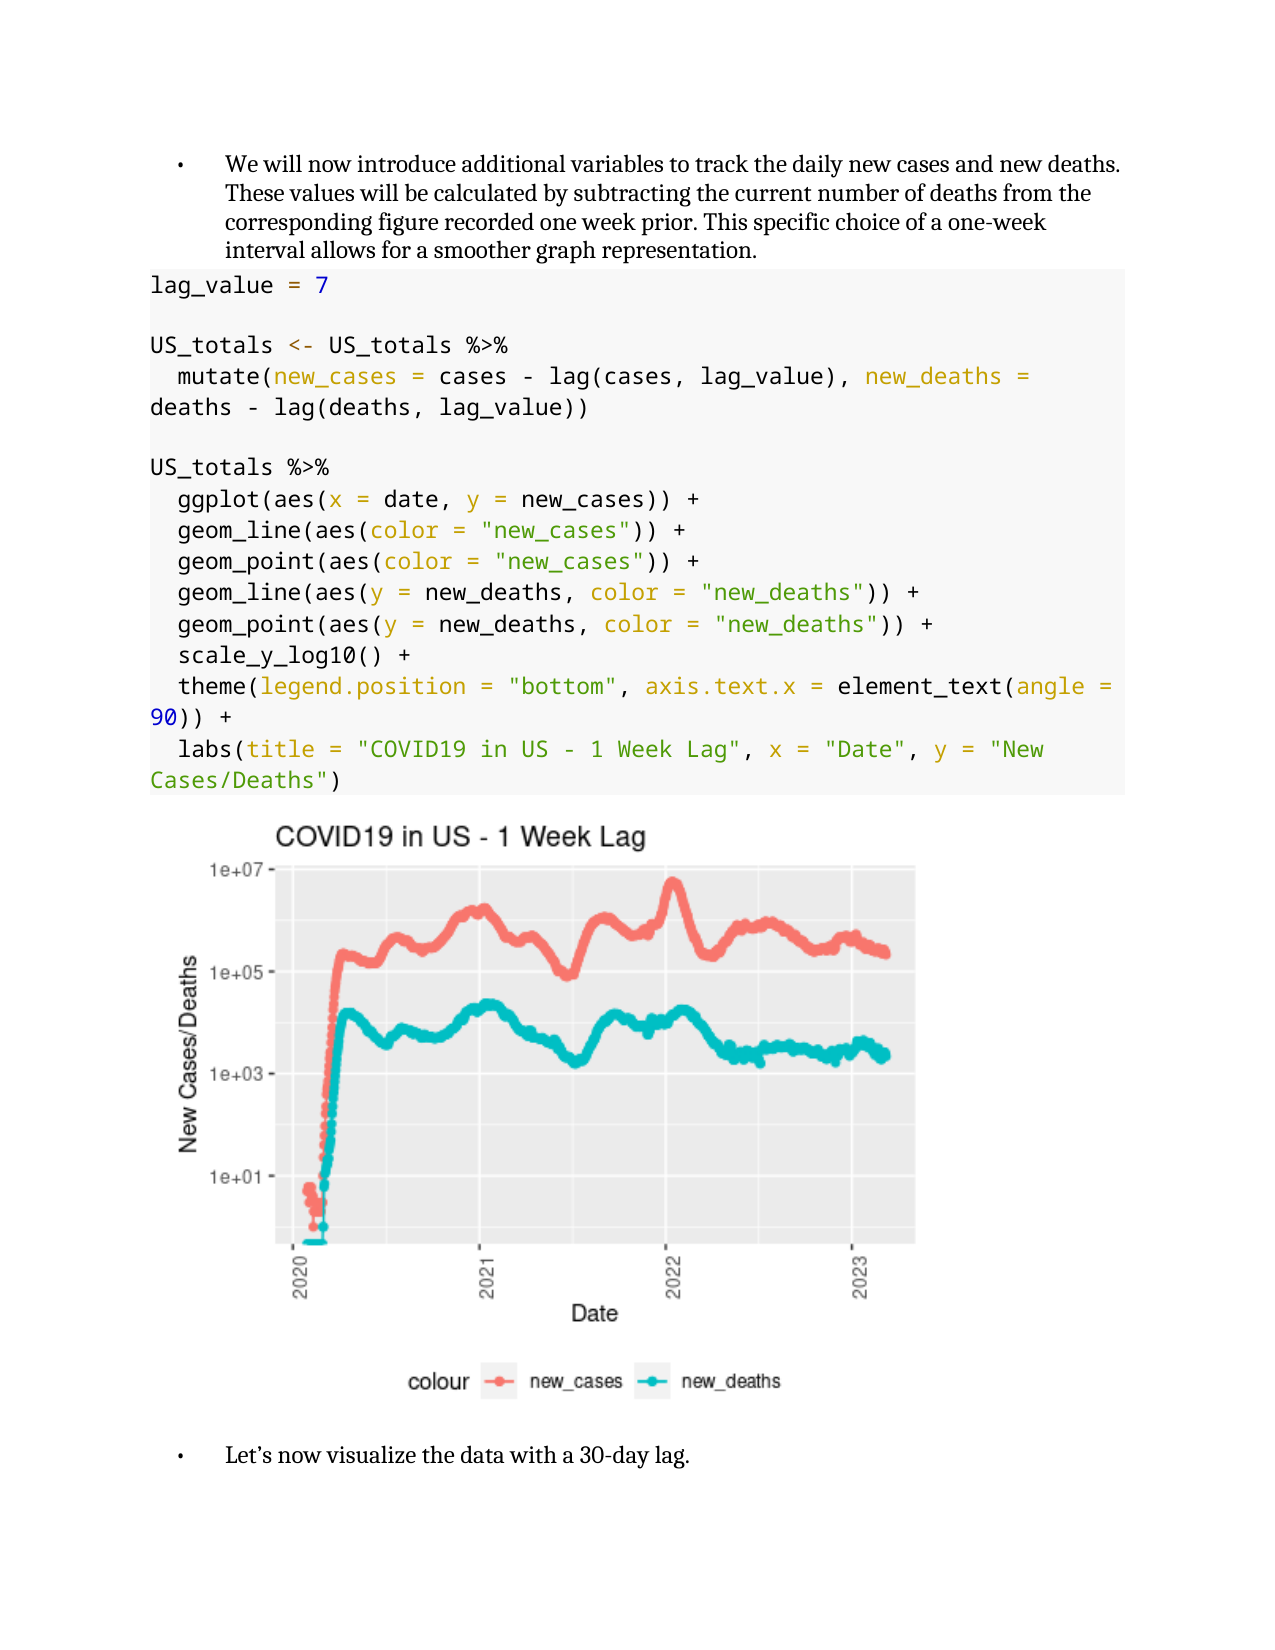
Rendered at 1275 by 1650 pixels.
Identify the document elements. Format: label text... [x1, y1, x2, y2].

list Let’s now visualize the data with a 30-day lag. [175, 1441, 1125, 1470]
picture [168, 815, 927, 1423]
text lag_value = 7 US_totals <- US_totals %>% mutate(new_cases = cases - lag(cases, lag_value), new_deaths = deaths - lag(deaths, lag_value)) US_totals %>% ggplot(aes(x = date, y = new_cases)) + geom_line(aes(color = "new_cases")) + geom_point(aes(color = "new_cases")) + geom_line(aes(y = new_deaths, color = "new_deaths")) + geom_point(aes(y = new_deaths, color = "new_deaths")) + scale_y_log10() + theme(legend.position = "bottom", axis.text.x = element_text(angle = 90)) + labs(title = "COVID19 in US - 1 Week Lag", x = "Date", y = "New Cases/Deaths") [150, 269, 1125, 795]
